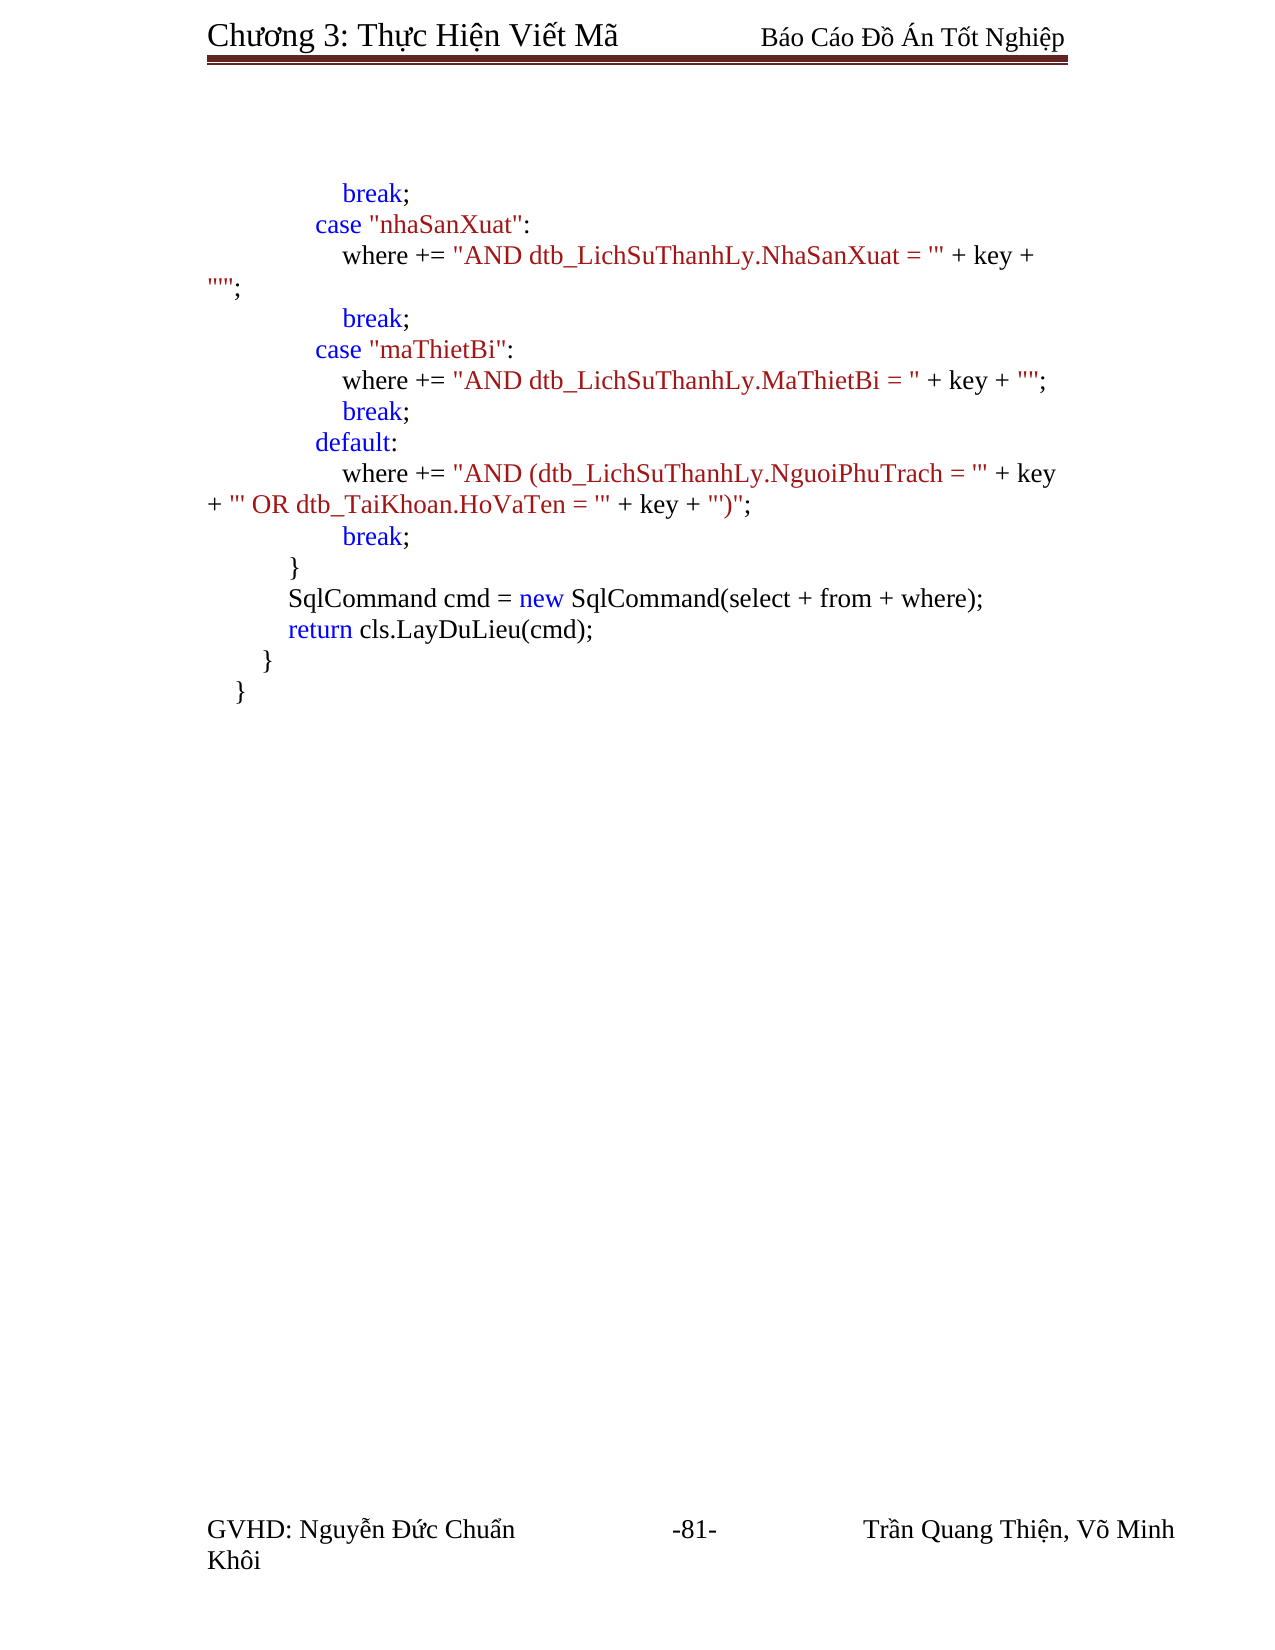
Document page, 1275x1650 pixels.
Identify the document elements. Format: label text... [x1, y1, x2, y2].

text where += "AND (dtb_LichSuThanhLy.NguoiPhuTrach = '" + key + "' OR dtb_TaiKhoan.HoVaTen = '" + key + "')"; [207, 457, 1068, 520]
text SqlCommand cmd = new SqlCommand(select + from + where); [207, 582, 1068, 613]
text } [207, 551, 1068, 582]
text case "maThietBi": [207, 333, 1068, 364]
text break; [207, 395, 1068, 426]
text return cls.LayDuLieu(cmd); [207, 613, 1068, 644]
text case "nhaSanXuat": [207, 208, 1068, 239]
text } [207, 676, 1068, 707]
text where += "AND dtb_LichSuThanhLy.NhaSanXuat = '" + key + "'"; [207, 239, 1068, 302]
text break; [207, 302, 1068, 333]
text where += "AND dtb_LichSuThanhLy.MaThietBi = " + key + ""; [207, 364, 1068, 395]
text break; [207, 177, 1068, 208]
text break; [207, 520, 1068, 551]
text } [207, 644, 1068, 676]
text default: [207, 426, 1068, 457]
